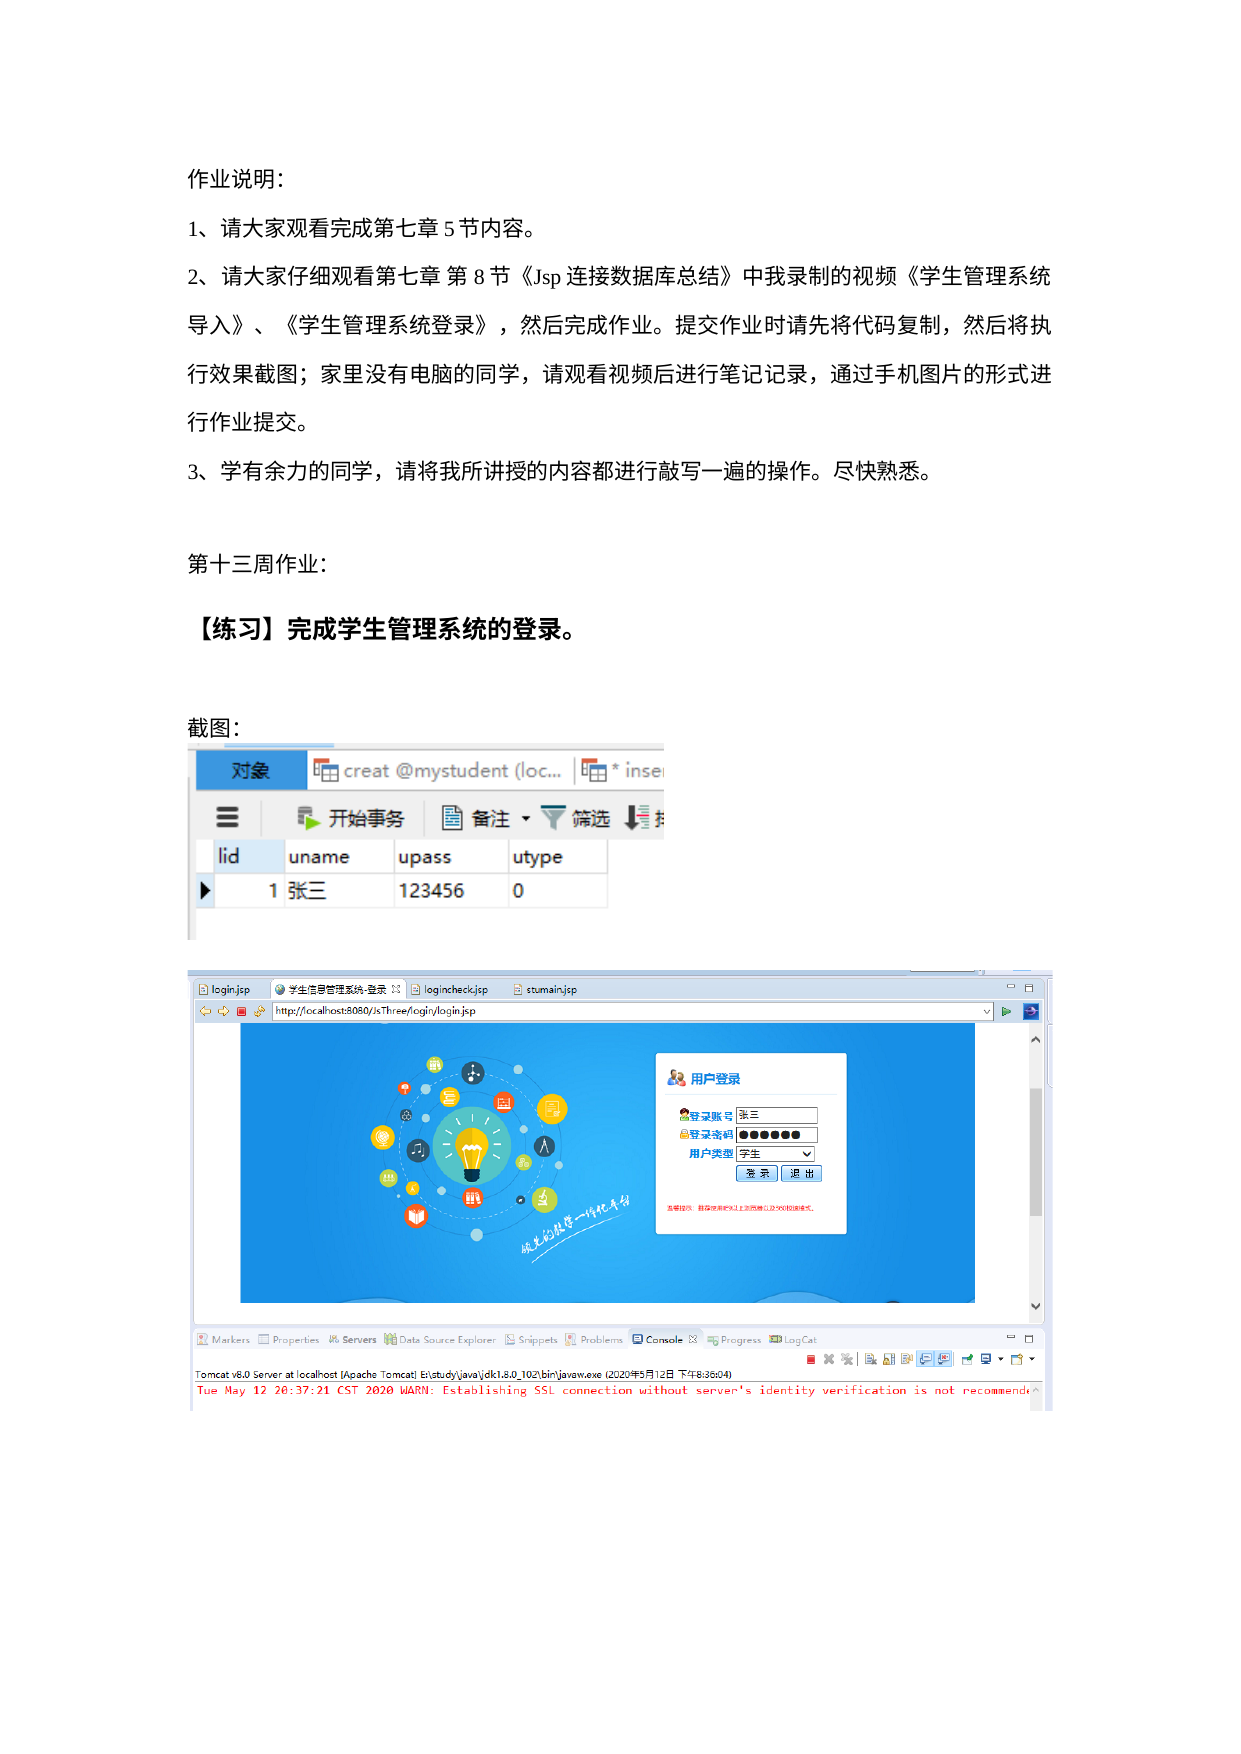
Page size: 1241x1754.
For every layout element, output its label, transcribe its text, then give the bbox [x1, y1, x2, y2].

list 【练习】完成学生管理系统的登录。 [187, 595, 1053, 660]
text 第十三周作业： [187, 547, 1053, 579]
picture [187, 743, 664, 940]
text 3、学有余力的同学，请将我所讲授的内容都进行敲写一遍的操作。尽快熟悉。 [187, 453, 1053, 486]
text 截图： [187, 711, 1053, 743]
text 1、请大家观看完成第七章5节内容。 [187, 210, 1053, 243]
picture [187, 970, 1053, 1411]
text 2、请大家仔细观看第七章 第8节《Jsp连接数据库总结》中我录制的视频《学生管理系统导入》、《学生管理系统登录》，然后完成作业。提交作业时请先将代码复制，然后将执行效果截图；家里没有电脑的同学，请观看视频后进行笔记记录，通过手机图片的形式进行作业提交。 [187, 259, 1053, 437]
text 作业说明： [187, 162, 1053, 194]
